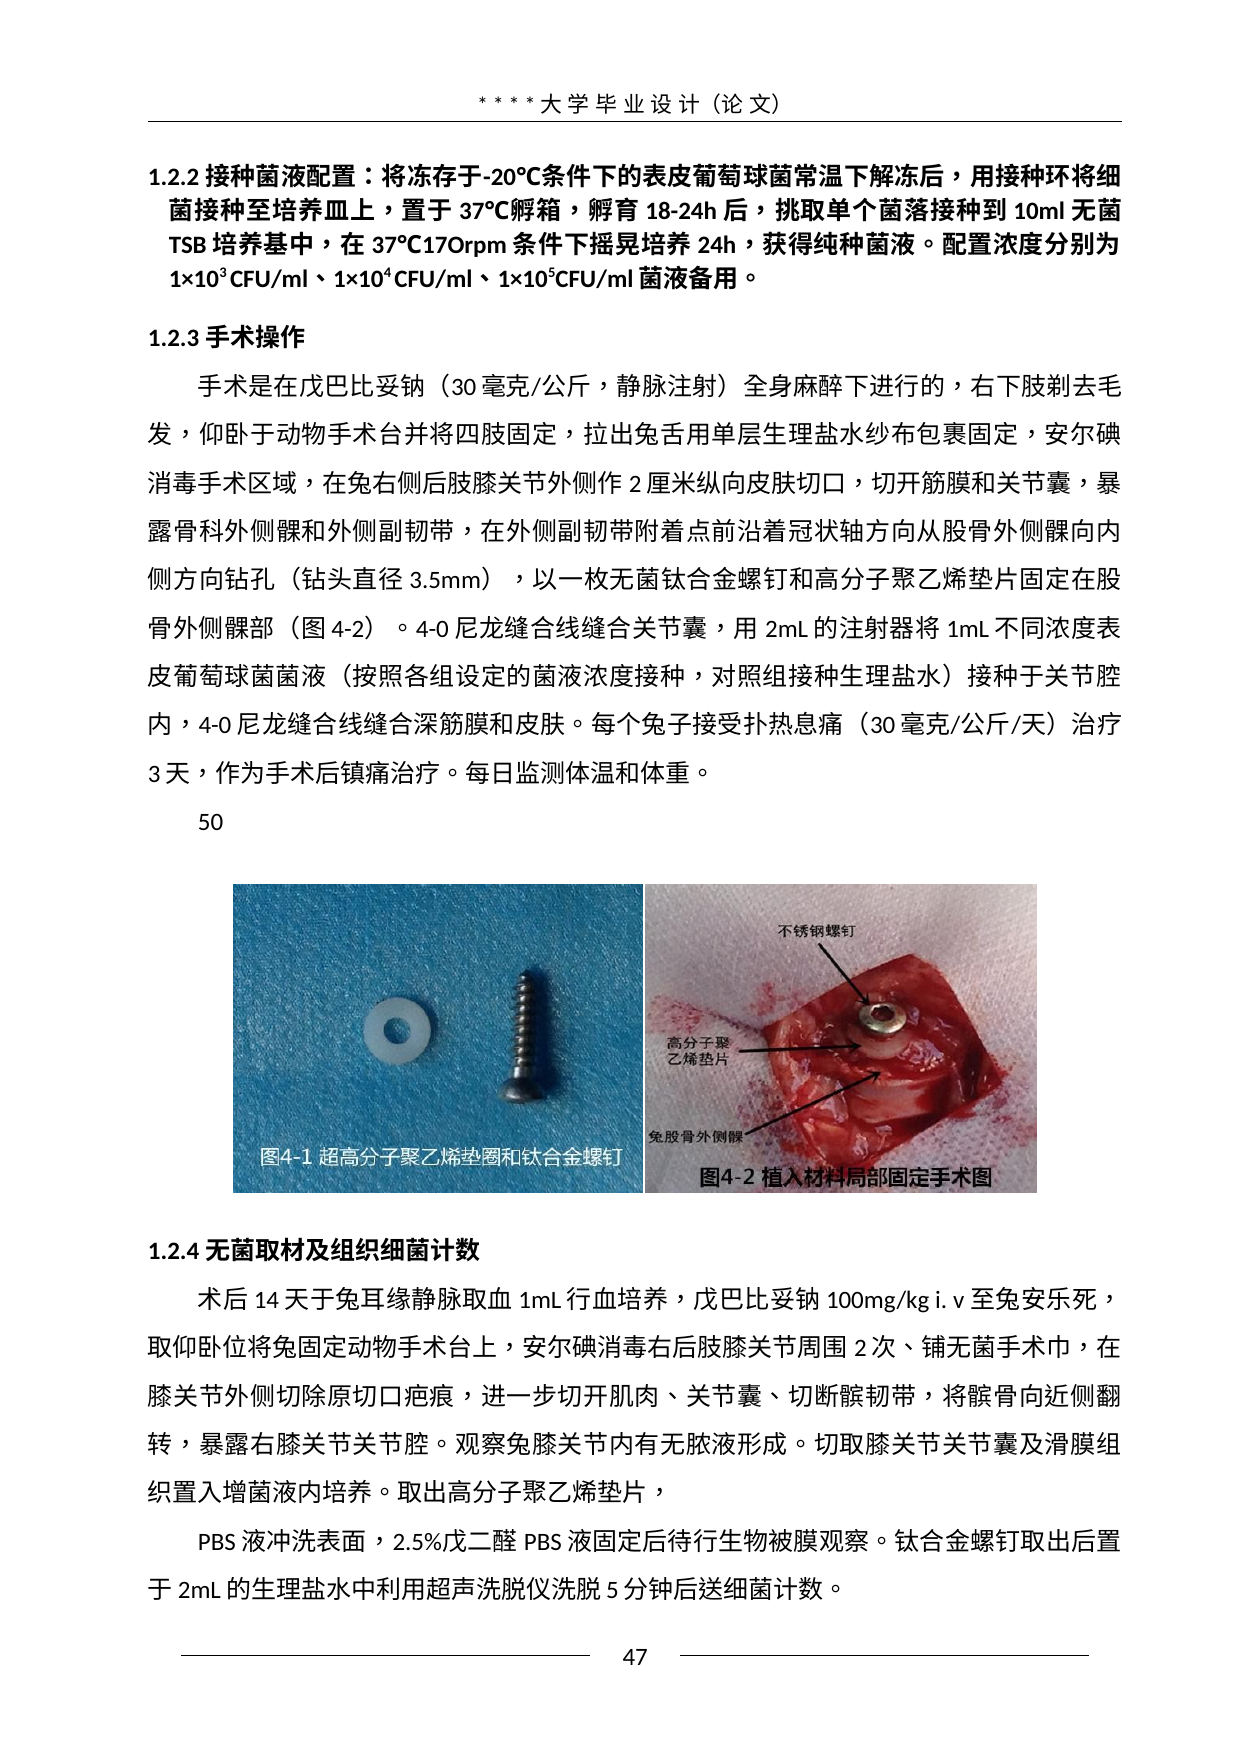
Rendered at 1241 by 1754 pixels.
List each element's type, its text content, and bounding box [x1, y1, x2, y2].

text 手术是在戊巴比妥钠（30毫克/公斤，静脉注射）全身麻醉下进行的，右下肢剃去毛发，仰卧于动物手术台并将四肢固定，拉出兔舌用单层生理盐水纱布包裹固定，安尔碘消毒手术区域，在兔右侧后肢膝关节外侧作2厘米纵向皮肤切口，切开筋膜和关节囊，暴露骨科外侧髁和外侧副韧带，在外侧副韧带附着点前沿着冠状轴方向从股骨外侧髁向内侧方向钻孔（钻头直径3.5mm），以一枚无菌钛合金螺钉和高分子聚乙烯垫片固定在股骨外侧髁部（图4-2）。4-0尼龙缝合线缝合关节囊，用2mL的注射器将1mL不同浓度表皮葡萄球菌菌液（按照各组设定的菌液浓度接种，对照组接种生理盐水）接种于关节腔内，4-0尼龙缝合线缝合深筋膜和皮肤。每个兔子接受扑热息痛（30毫克/公斤/天）治疗3天，作为手术后镇痛治疗。每日监测体温和体重。 [148, 353, 1122, 788]
picture [645, 884, 1037, 1193]
subtitle 1.2.4 无菌取材及组织细菌计数 [148, 1232, 1122, 1266]
text 术后14天于兔耳缘静脉取血1mL行血培养，戊巴比妥钠100mg/kg i. v至兔安乐死，取仰卧位将兔固定动物手术台上，安尔碘消毒右后肢膝关节周围2次、铺无菌手术巾，在膝关节外侧切除原切口疤痕，进一步切开肌肉、关节囊、切断髌韧带，将髌骨向近侧翻转，暴露右膝关节关节腔。观察兔膝关节内有无脓液形成。切取膝关节关节囊及滑膜组织置入增菌液内培养。取出高分子聚乙烯垫片， [148, 1266, 1122, 1508]
picture [233, 884, 643, 1193]
subtitle 1.2.2 接种菌液配置：将冻存于-20℃条件下的表皮葡萄球菌常温下解冻后，用接种环将细菌接种至培养皿上，置于37℃孵箱，孵育18-24h后，挑取单个菌落接种到10ml无菌TSB培养基中，在37℃17Orpm条件下摇晃培养24h，获得纯种菌液。配置浓度分别为1×103 CFU/ml、1×104 CFU/ml、1×105CFU/ml菌液备用。 [148, 159, 1122, 295]
text 50 [148, 788, 1122, 837]
text PBS液冲洗表面，2.5%戊二醛 PBS液固定后待行生物被膜观察。钛合金螺钉取出后置于2mL的生理盐水中利用超声洗脱仪洗脱5分钟后送细菌计数。 [148, 1508, 1122, 1605]
subtitle 1.2.3 手术操作 [148, 319, 1122, 353]
